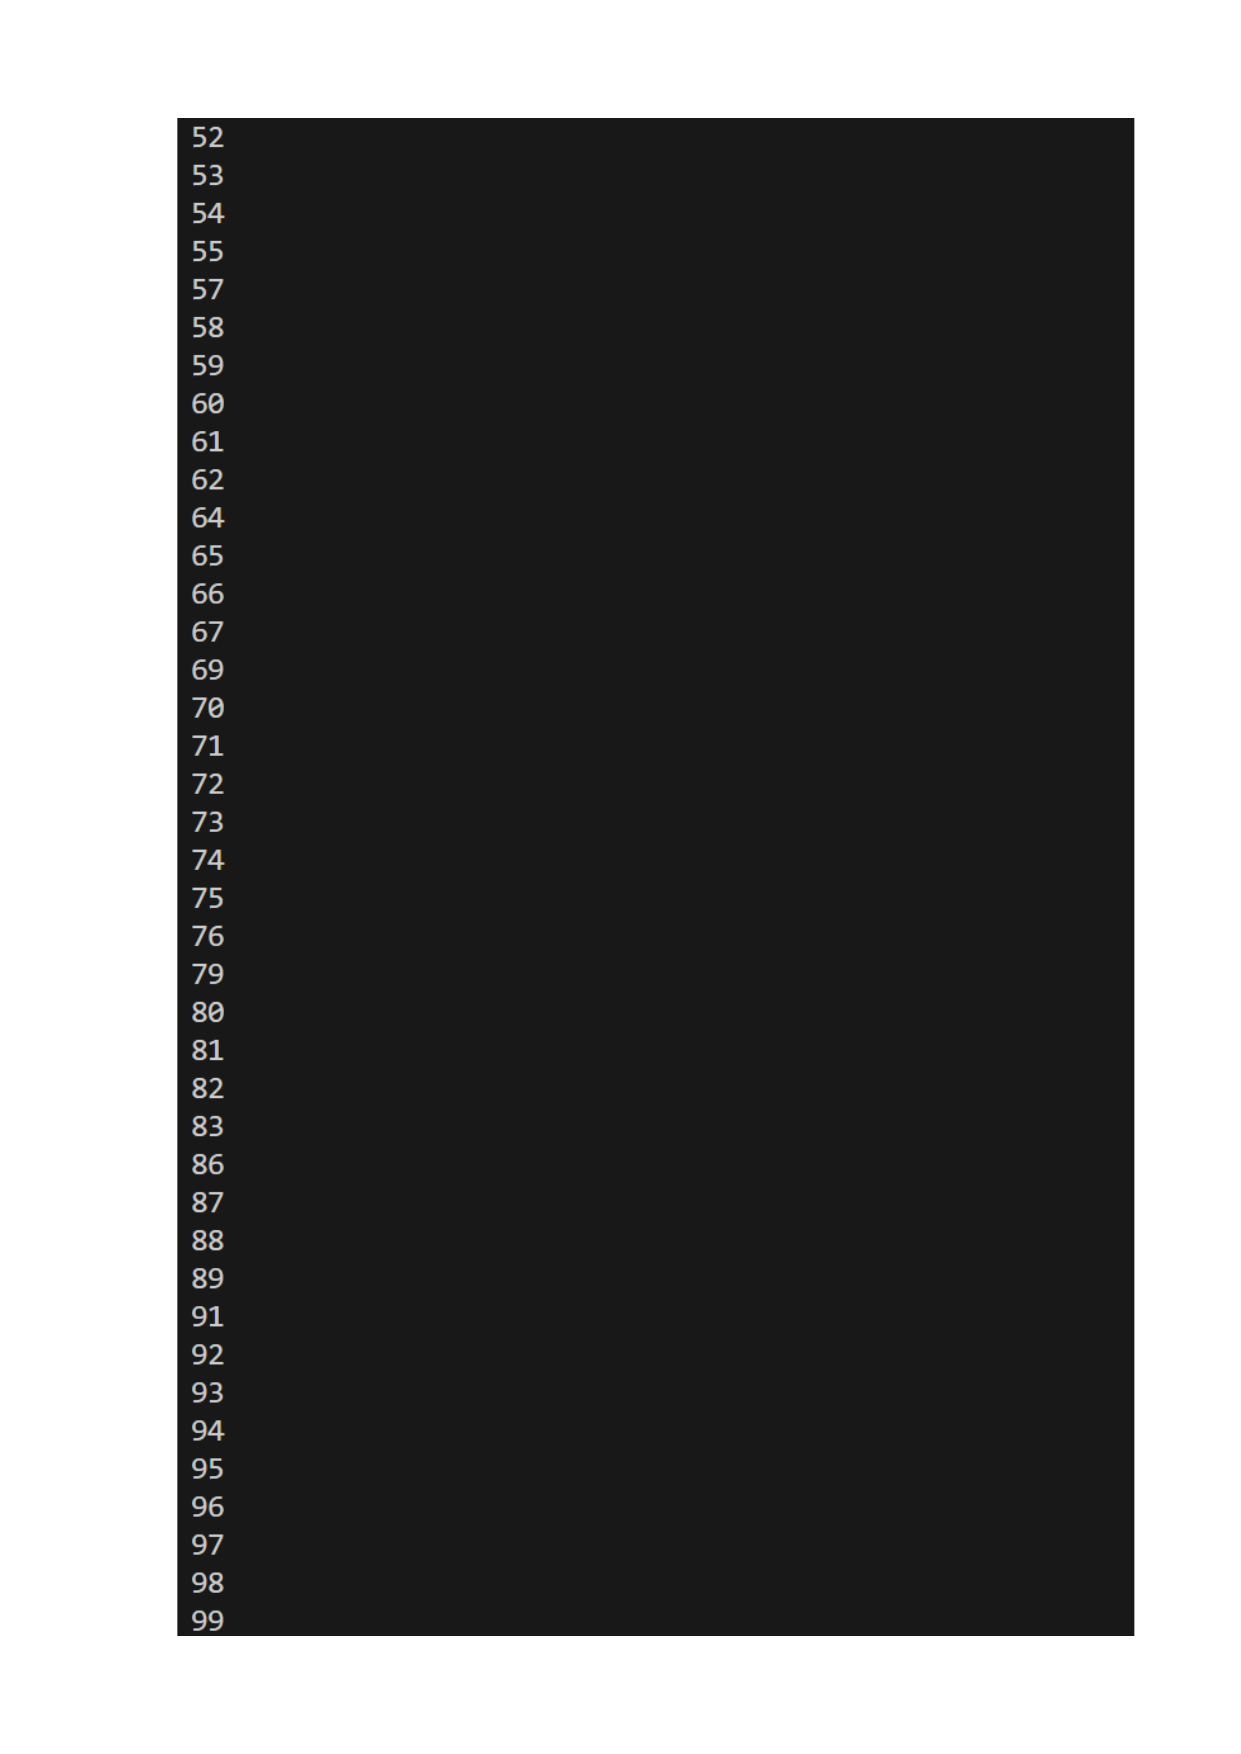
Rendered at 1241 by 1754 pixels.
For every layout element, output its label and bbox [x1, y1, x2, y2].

picture [177, 118, 1135, 1636]
